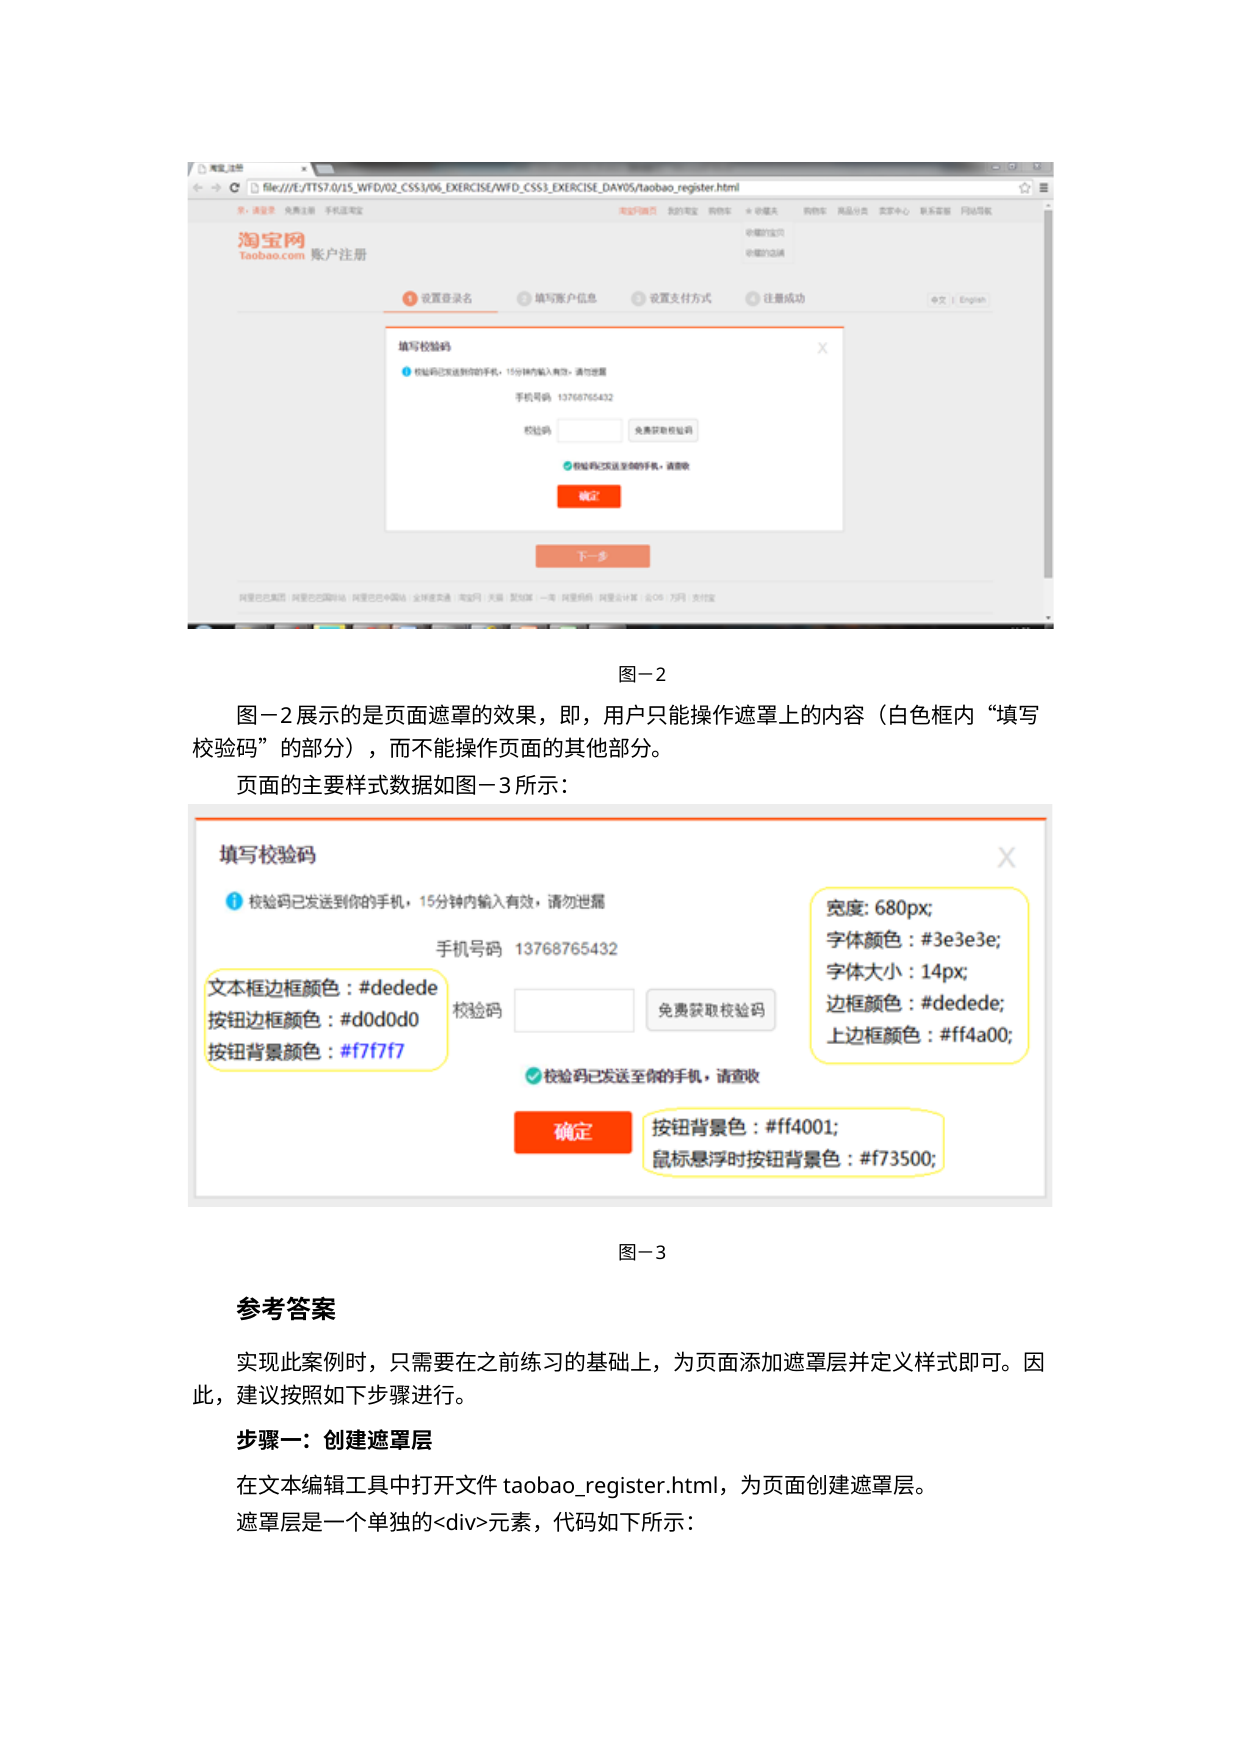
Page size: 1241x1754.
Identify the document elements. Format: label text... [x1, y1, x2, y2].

text 在文本编辑工具中打开文件taobao_register.html，为页面创建遮罩层。 [192, 1467, 1048, 1500]
text 图－3 [195, 1235, 1045, 1267]
text 图－2展示的是页面遮罩的效果，即，用户只能操作遮罩上的内容（白色框内“填写校验码”的部分），而不能操作页面的其他部分。 [192, 698, 1048, 763]
picture [187, 162, 1054, 629]
picture [187, 804, 1053, 1207]
text 遮罩层是一个单独的<div>元素，代码如下所示： [192, 1504, 1048, 1537]
text 图－2 [195, 657, 1045, 690]
text 参考答案 [192, 1275, 1048, 1340]
text 页面的主要样式数据如图－3所示： [192, 767, 1048, 800]
text 实现此案例时，只需要在之前练习的基础上，为页面添加遮罩层并定义样式即可。因此，建议按照如下步骤进行。 [192, 1345, 1048, 1410]
text 步骤一：创建遮罩层 [192, 1422, 1048, 1455]
